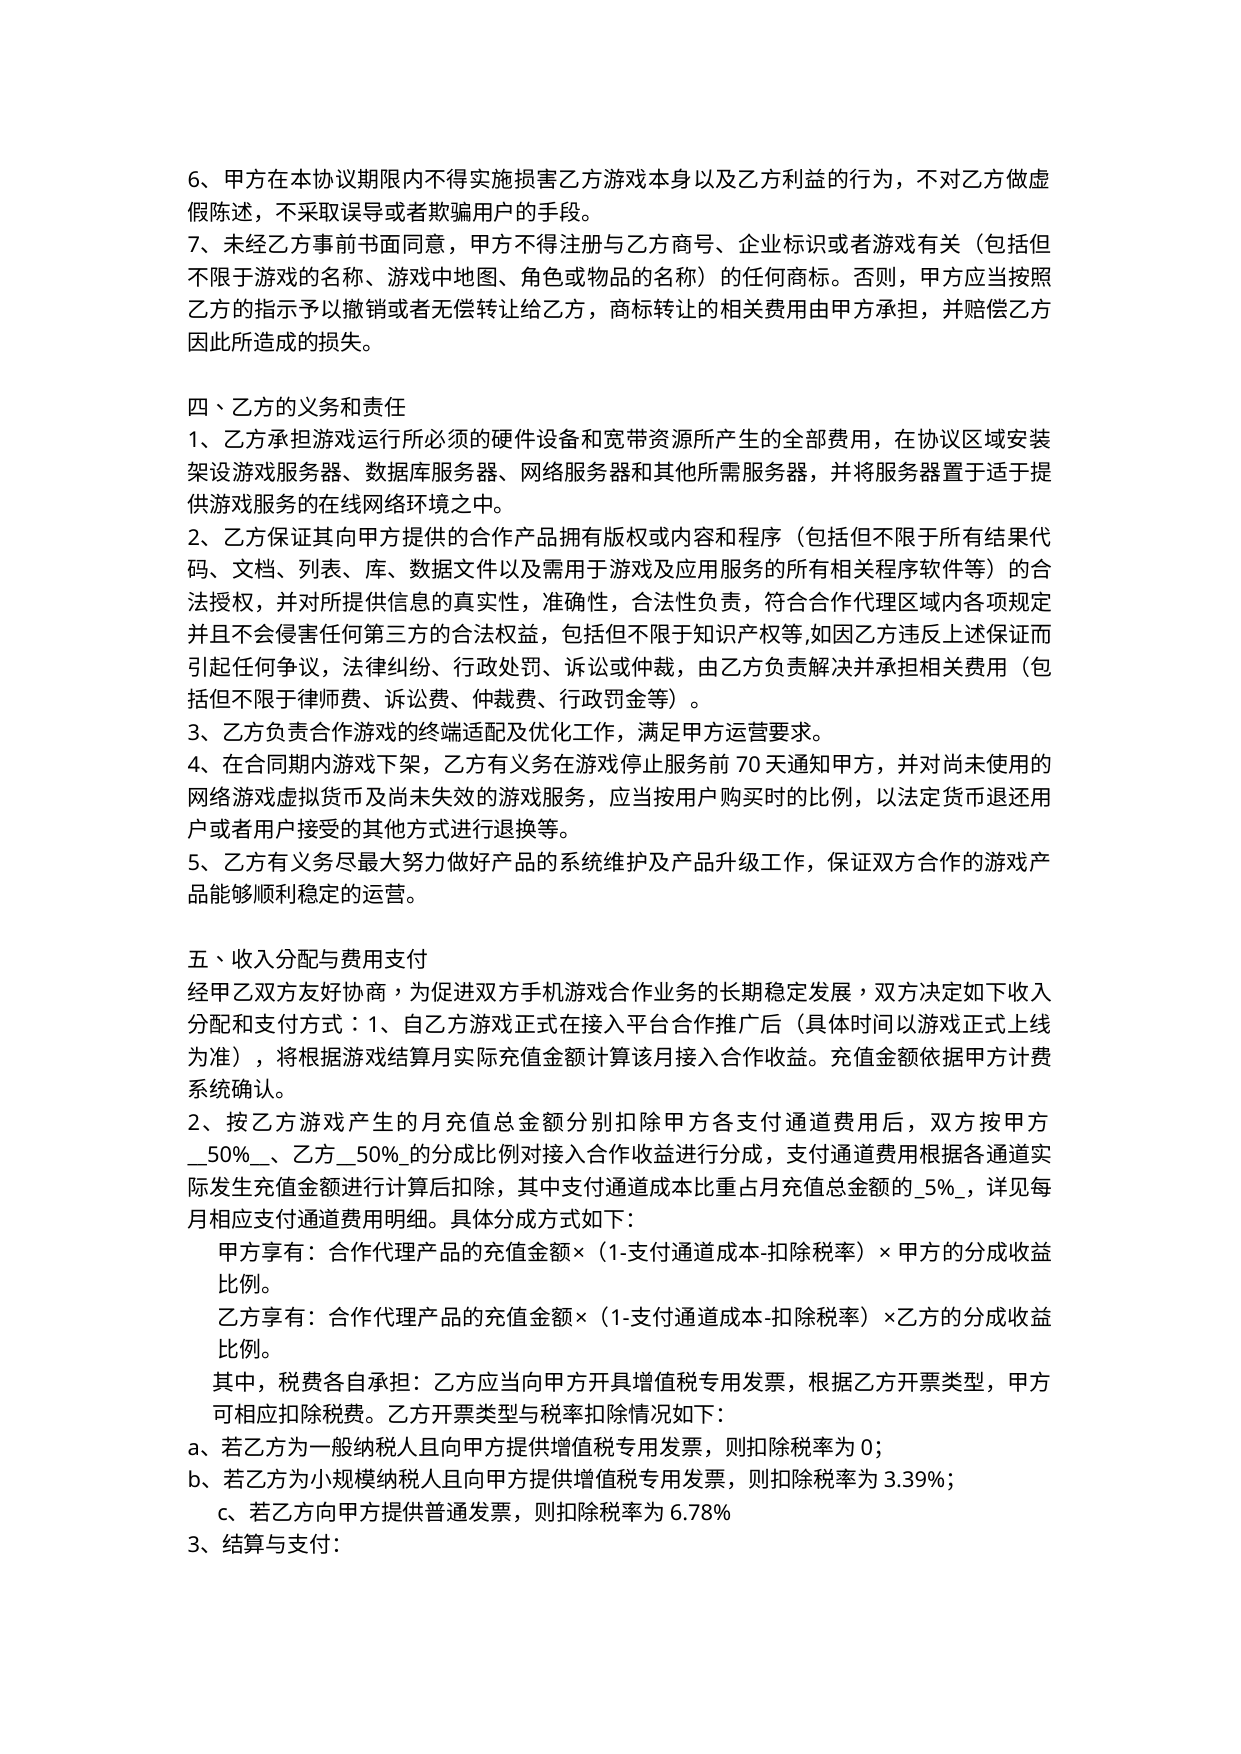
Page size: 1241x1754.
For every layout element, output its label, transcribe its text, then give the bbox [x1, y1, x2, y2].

text 3、乙方负责合作游戏的终端适配及优化工作，满足甲方运营要求。 [187, 714, 1053, 747]
text 6、甲方在本协议期限内不得实施损害乙方游戏本身以及乙方利益的行为，不对乙方做虚假陈述，不采取误导或者欺骗用户的手段。 [187, 162, 1053, 227]
text 经甲乙双方友好协商，为促进双方手机游戏合作业务的长期稳定发展，双方决定如下收入分配和支付方式：1、自乙方游戏正式在接入平台合作推广后（具体时间以游戏正式上线为准），将根据游戏结算月实际充值金额计算该月接入合作收益。充值金额依据甲方计费系统确认。 [187, 974, 1053, 1104]
text a、若乙方为一般纳税人且向甲方提供增值税专用发票，则扣除税率为0； [187, 1429, 1053, 1462]
text 乙方享有：合作代理产品的充值金额×（1-支付通道成本-扣除税率）×乙方的分成收益比例。 [217, 1299, 1053, 1364]
text 2、乙方保证其向甲方提供的合作产品拥有版权或内容和程序（包括但不限于所有结果代码、文档、列表、库、数据文件以及需用于游戏及应用服务的所有相关程序软件等）的合法授权，并对所提供信息的真实性，准确性，合法性负责，符合合作代理区域内各项规定，并且不会侵害任何第三方的合法权益，包括但不限于知识产权等,如因乙方违反上述保证而引起任何争议，法律纠纷、行政处罚、诉讼或仲裁，由乙方负责解决并承担相关费用（包括但不限于律师费、诉讼费、仲裁费、行政罚金等）。 [187, 519, 1053, 714]
text 4、在合同期内游戏下架，乙方有义务在游戏停止服务前70天通知甲方，并对尚未使用的网络游戏虚拟货币及尚未失效的游戏服务，应当按用户购买时的比例，以法定货币退还用户或者用户接受的其他方式进行退换等。 [187, 747, 1053, 844]
text 2、按乙方游戏产生的月充值总金额分别扣除甲方各支付通道费用后，双方按甲方__50%__、乙方__50%_的分成比例对接入合作收益进行分成，支付通道费用根据各通道实际发生充值金额进行计算后扣除，其中支付通道成本比重占月充值总金额的_5%_，详见每月相应支付通道费用明细。具体分成方式如下： [187, 1104, 1053, 1234]
text b、若乙方为小规模纳税人且向甲方提供增值税专用发票，则扣除税率为3.39%； [187, 1462, 1053, 1494]
text c、若乙方向甲方提供普通发票，则扣除税率为6.78% [217, 1494, 1053, 1527]
text 甲方享有：合作代理产品的充值金额×（1-支付通道成本-扣除税率）× 甲方的分成收益比例。 [217, 1234, 1053, 1299]
text 5、乙方有义务尽最大努力做好产品的系统维护及产品升级工作，保证双方合作的游戏产品能够顺利稳定的运营。 [187, 844, 1053, 909]
text 其中，税费各自承担：乙方应当向甲方开具增值税专用发票，根据乙方开票类型，甲方可相应扣除税费。乙方开票类型与税率扣除情况如下： [212, 1364, 1053, 1429]
text 四、乙方的义务和责任 [187, 389, 1053, 422]
text 3、结算与支付： [187, 1527, 1053, 1559]
text 五、收入分配与费用支付 [187, 942, 1053, 974]
text 1、乙方承担游戏运行所必须的硬件设备和宽带资源所产生的全部费用，在协议区域安装架设游戏服务器、数据库服务器、网络服务器和其他所需服务器，并将服务器置于适于提供游戏服务的在线网络环境之中。 [187, 422, 1053, 519]
text 7、未经乙方事前书面同意，甲方不得注册与乙方商号、企业标识或者游戏有关（包括但不限于游戏的名称、游戏中地图、角色或物品的名称）的任何商标。否则，甲方应当按照乙方的指示予以撤销或者无偿转让给乙方，商标转让的相关费用由甲方承担，并赔偿乙方因此所造成的损失。 [187, 227, 1053, 357]
